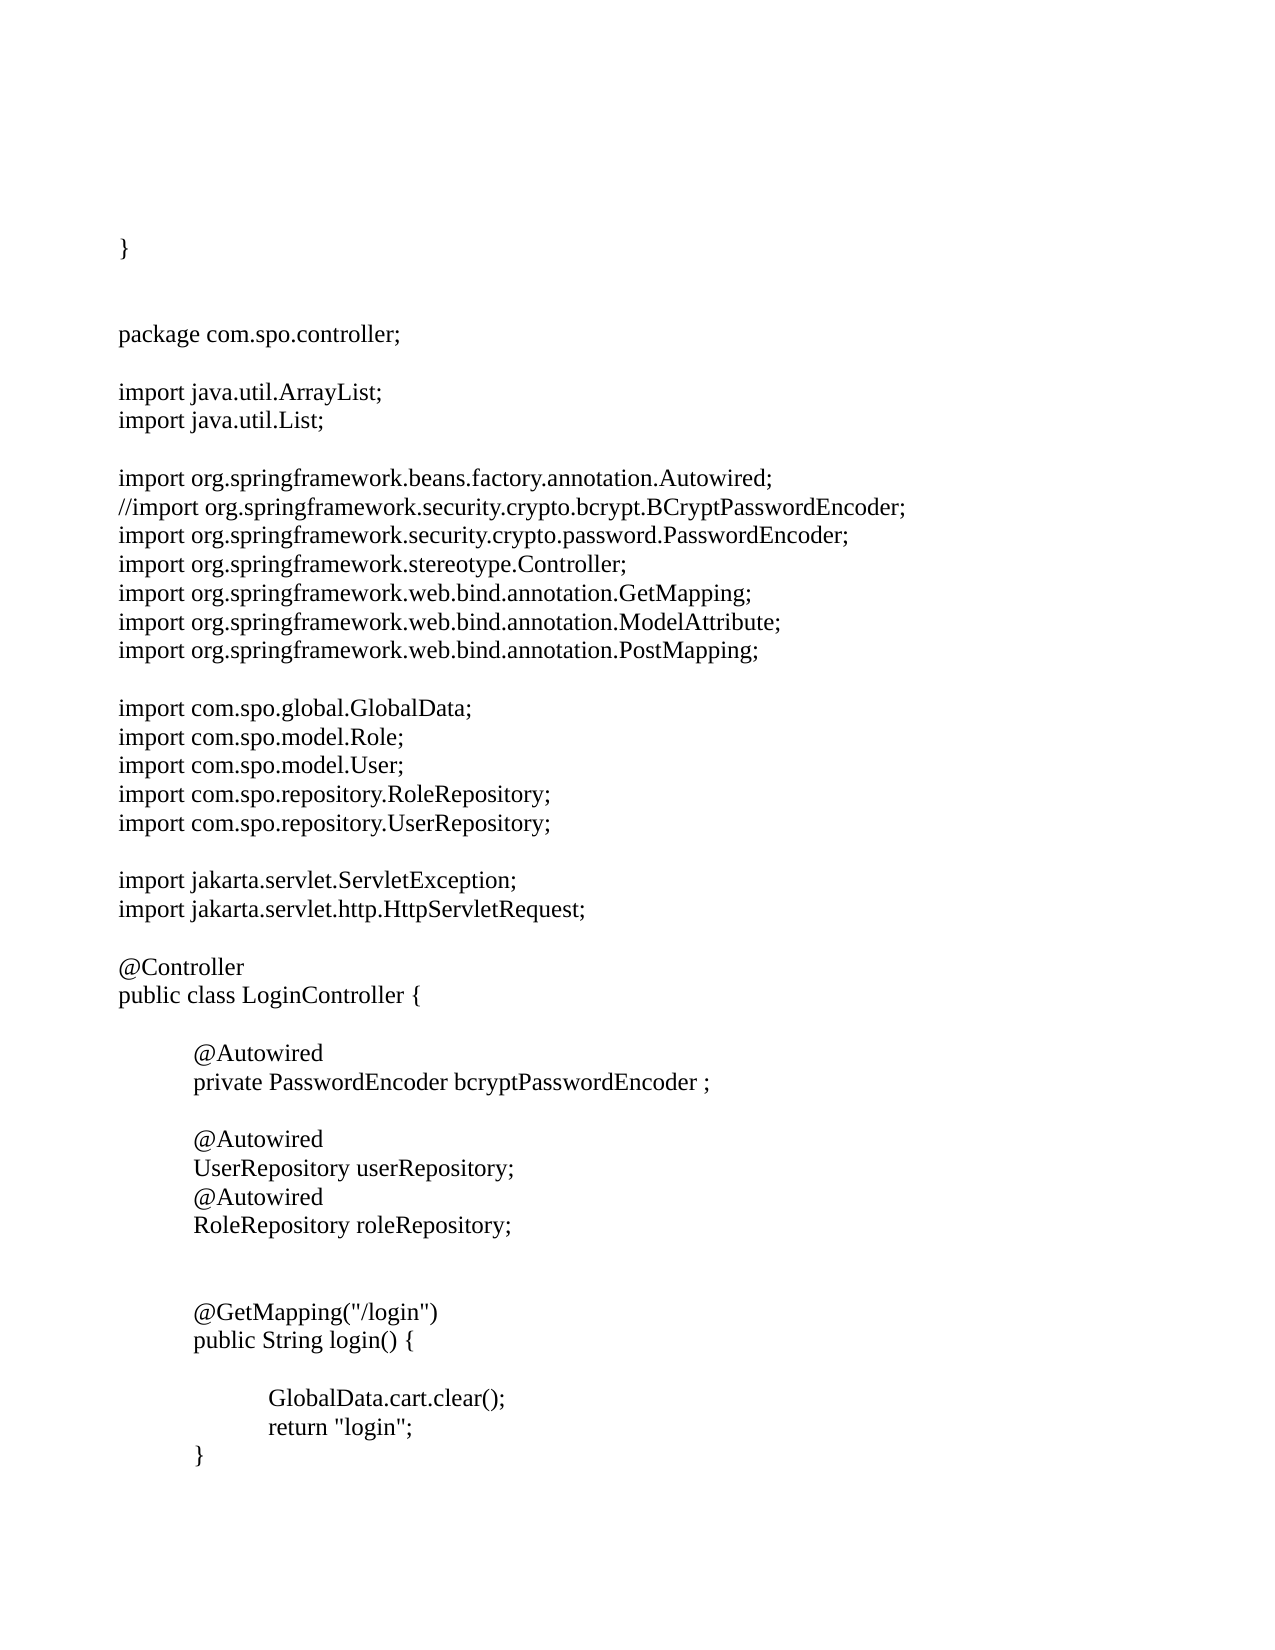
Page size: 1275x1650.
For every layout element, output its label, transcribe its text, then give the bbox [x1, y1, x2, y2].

text import com.spo.repository.UserRepository; [118, 808, 1157, 837]
text import org.springframework.security.crypto.password.PasswordEncoder; [118, 521, 1157, 549]
text @Autowired [118, 1182, 1157, 1211]
text package com.spo.controller; [118, 319, 1157, 348]
text import org.springframework.web.bind.annotation.ModelAttribute; [118, 607, 1157, 636]
text import java.util.ArrayList; [118, 377, 1157, 406]
text //import org.springframework.security.crypto.bcrypt.BCryptPasswordEncoder; [118, 492, 1157, 521]
text import jakarta.servlet.ServletException; [118, 866, 1157, 894]
text import com.spo.global.GlobalData; [118, 693, 1157, 722]
text import org.springframework.web.bind.annotation.GetMapping; [118, 578, 1157, 607]
text GlobalData.cart.clear(); [118, 1383, 1157, 1412]
text @Autowired [118, 1124, 1157, 1153]
text import com.spo.repository.RoleRepository; [118, 779, 1157, 808]
text } [118, 1441, 1157, 1469]
text @Controller [118, 952, 1157, 981]
text import com.spo.model.Role; [118, 722, 1157, 751]
text return "login"; [118, 1412, 1157, 1441]
text } [118, 233, 1157, 262]
text import org.springframework.beans.factory.annotation.Autowired; [118, 463, 1157, 492]
text import com.spo.model.User; [118, 751, 1157, 779]
text import org.springframework.stereotype.Controller; [118, 549, 1157, 578]
text import org.springframework.web.bind.annotation.PostMapping; [118, 636, 1157, 664]
text private PasswordEncoder bcryptPasswordEncoder ; [118, 1067, 1157, 1096]
text RoleRepository roleRepository; [118, 1211, 1157, 1239]
text UserRepository userRepository; [118, 1153, 1157, 1182]
text @GetMapping("/login") [118, 1297, 1157, 1326]
text import java.util.List; [118, 406, 1157, 434]
text import jakarta.servlet.http.HttpServletRequest; [118, 894, 1157, 923]
text public class LoginController { [118, 981, 1157, 1009]
text public String login() { [118, 1326, 1157, 1354]
text @Autowired [118, 1038, 1157, 1067]
